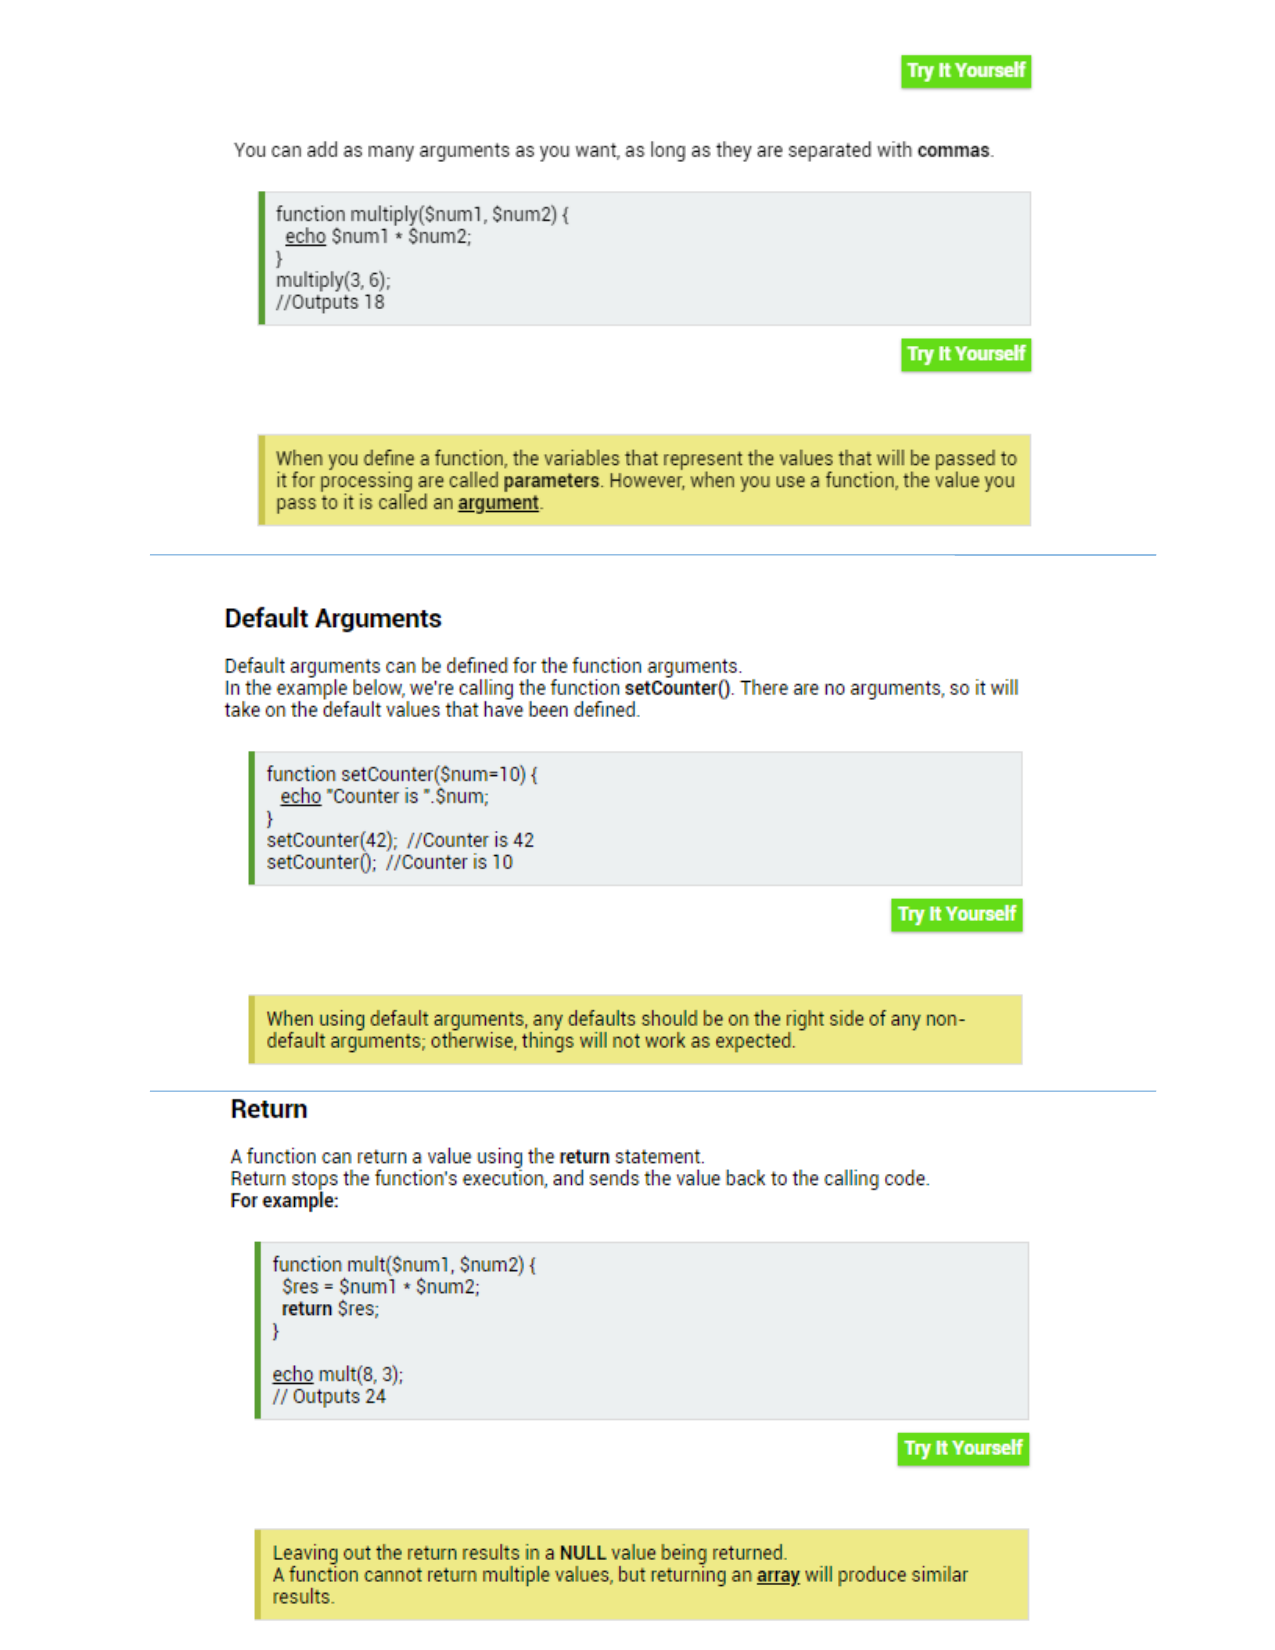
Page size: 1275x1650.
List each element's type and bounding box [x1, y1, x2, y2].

picture [220, 46, 1055, 536]
picture [222, 1092, 1053, 1632]
picture [216, 601, 1059, 1073]
